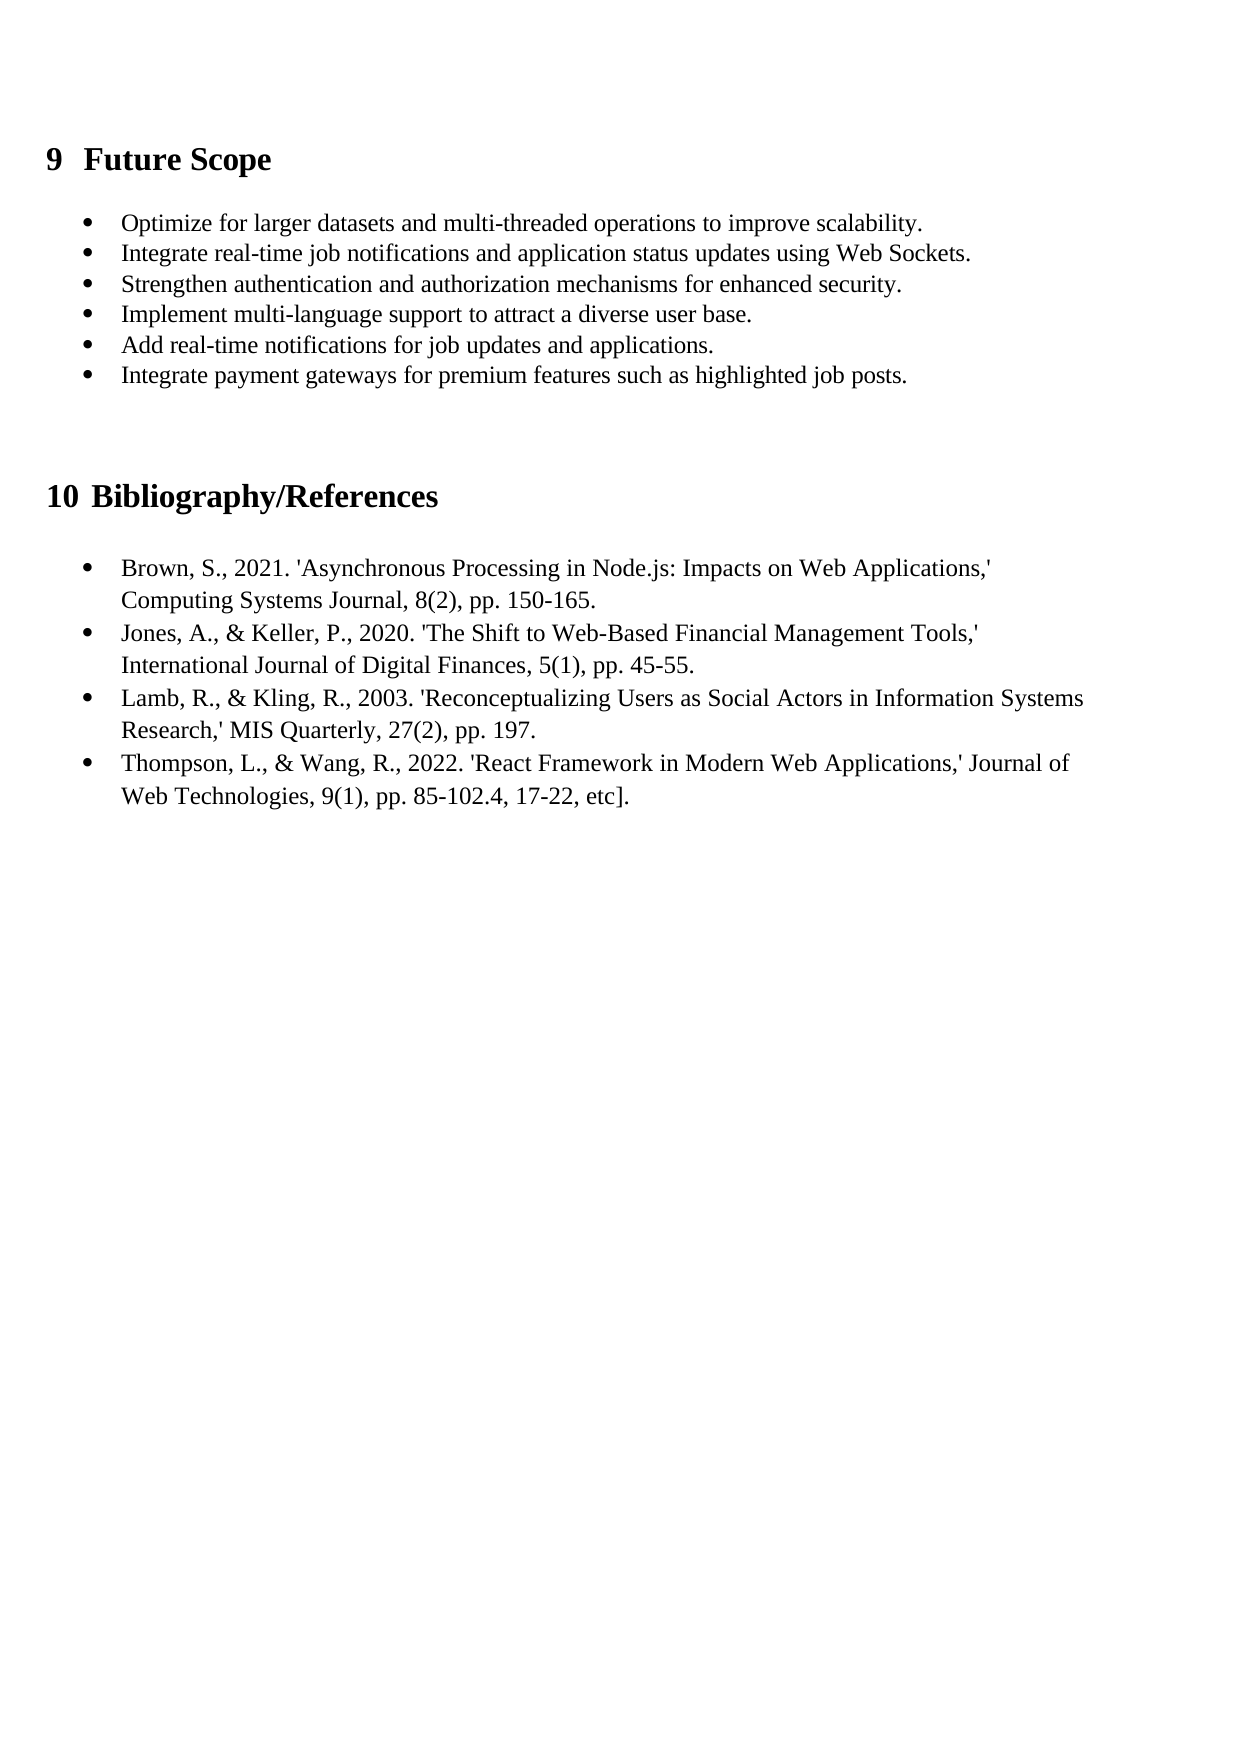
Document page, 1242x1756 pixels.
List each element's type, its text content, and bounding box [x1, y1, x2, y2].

list Thompson, L., & Wang, R., 2022. 'React Framework in Modern Web Applications,' Journal of Web Technologies, 9(1), pp. 85-102.4, 17-22, etc]. [83, 748, 1070, 810]
list Implement multi-language support to attract a diverse user base. [83, 298, 1194, 329]
list Strengthen authentication and authorization mechanisms for enhanced security. [83, 268, 1194, 298]
list Integrate real-time job notifications and application status updates using Web Sockets. [83, 237, 1194, 268]
list Lamb, R., & Kling, R., 2003. 'Reconceptualizing Users as Social Actors in Information Systems Research,' MIS Quarterly, 27(2), pp. 197. [83, 683, 1084, 744]
list Integrate payment gateways for premium features such as highlighted job posts. [83, 359, 1194, 390]
list Add real-time notifications for job updates and applications. [83, 329, 1194, 359]
list Brown, S., 2021. 'Asynchronous Processing in Node.js: Impacts on Web Applications,' Computing Systems Journal, 8(2), pp. 150-165. [83, 553, 992, 614]
list Jones, A., & Keller, P., 2020. 'The Shift to Web-Based Financial Management Tools,' International Journal of Digital Finances, 5(1), pp. 45-55. [83, 618, 979, 679]
list Optimize for larger datasets and multi-threaded operations to improve scalability. [83, 207, 1194, 237]
subtitle Bibliography/References [46, 476, 1194, 514]
subtitle Future Scope [46, 139, 1194, 178]
